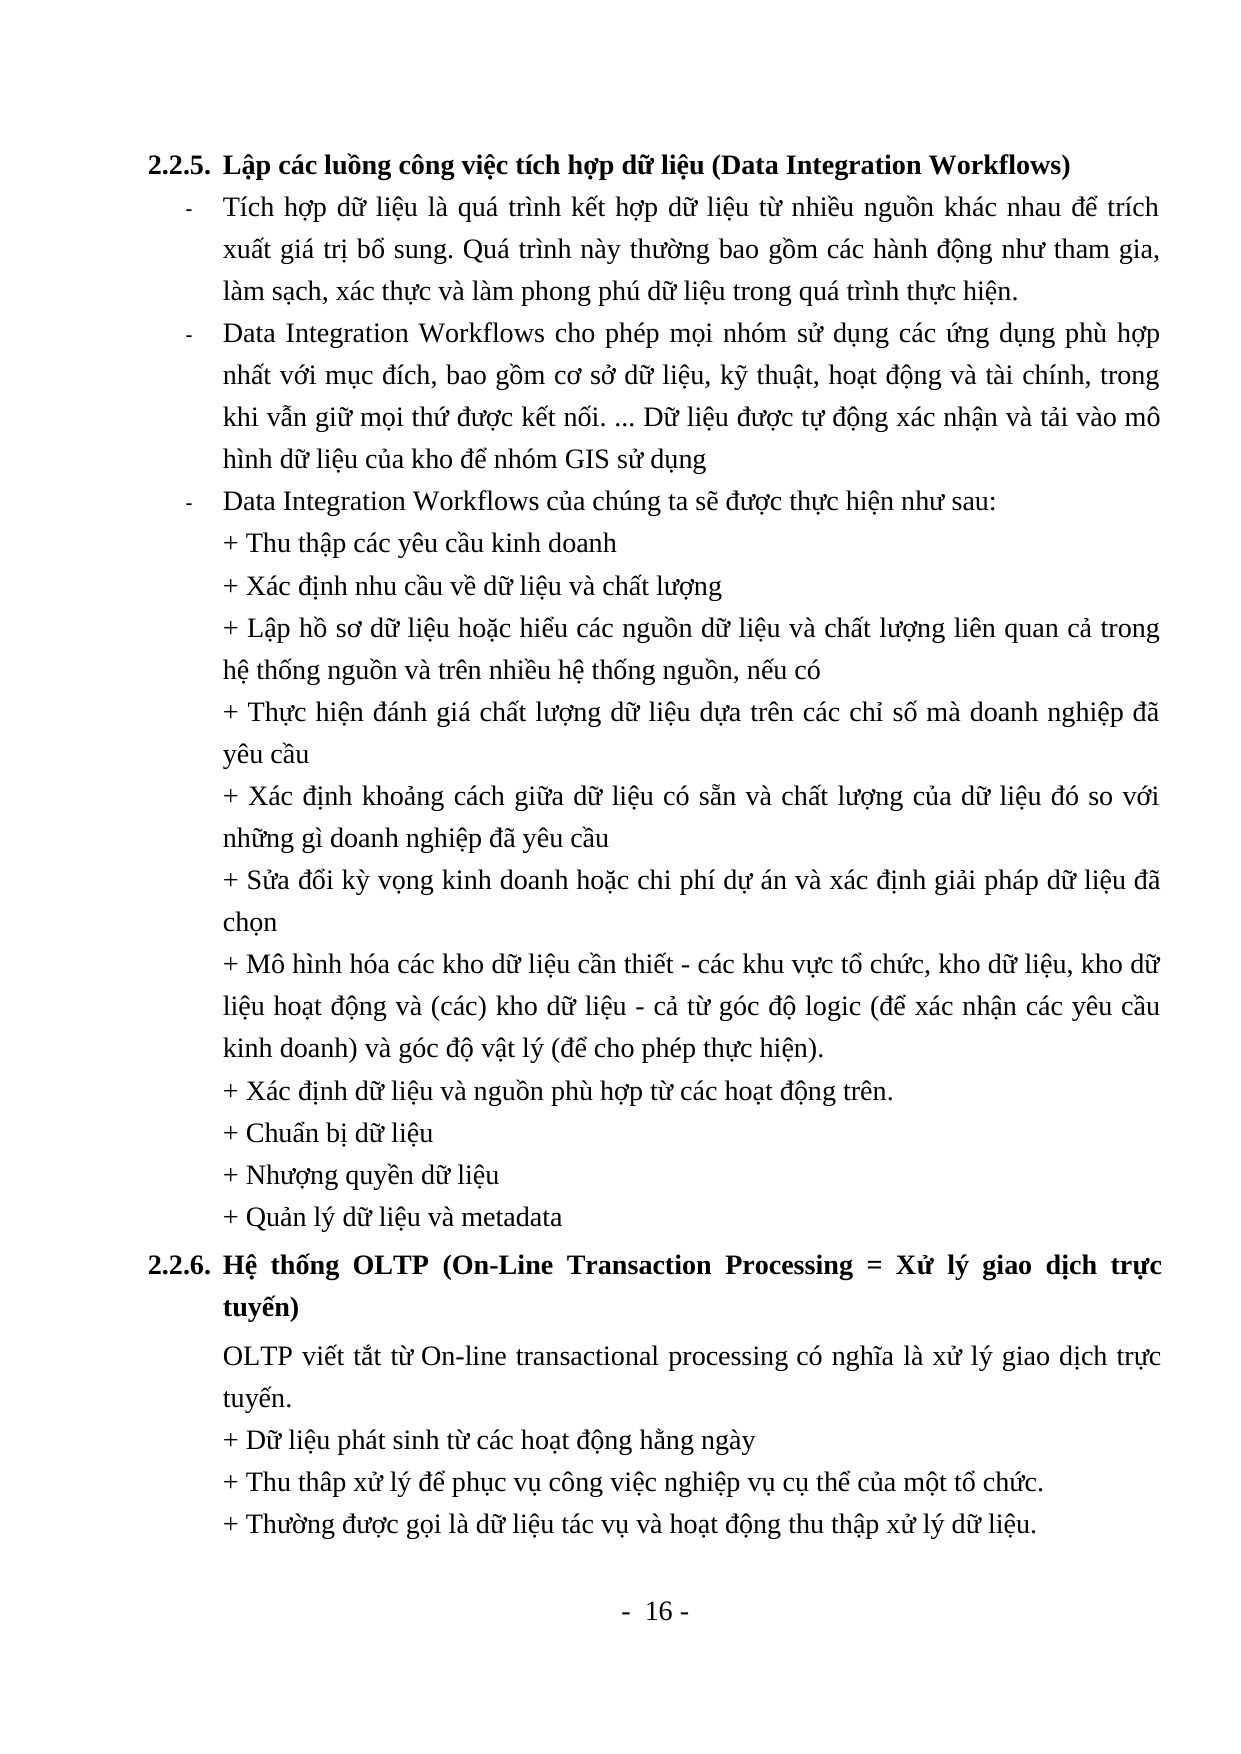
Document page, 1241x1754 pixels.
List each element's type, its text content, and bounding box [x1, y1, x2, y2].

list + Mô hình hóa các kho dữ liệu cần thiết - các khu vực tổ chức, kho dữ liệu, kho dữ liệu hoạt động và (các) kho dữ liệu - cả từ góc độ logic (để xác nhận các yêu cầu kinh doanh) và góc độ vật lý (để cho phép thực hiện). [223, 947, 1162, 1064]
list OLTP viết tắt từ On-line transactional processing có nghĩa là xử lý giao dịch trực tuyến. [223, 1338, 1162, 1413]
list + Thu thâp xử lý để phục vụ công việc nghiệp vụ cụ thể của một tổ chức. [223, 1465, 1162, 1497]
list + Xác định dữ liệu và nguồn phù hợp từ các hoạt động trên. [223, 1073, 1162, 1106]
list + Quản lý dữ liệu và metadata [223, 1200, 1162, 1232]
subtitle Lập các luồng công việc tích hợp dữ liệu (Data Integration Workflows) [148, 148, 1162, 180]
list Data Integration Workflows của chúng ta sẽ được thực hiện như sau: [185, 484, 1162, 517]
list + Nhượng quyền dữ liệu [223, 1158, 1162, 1190]
list + Xác định nhu cầu về dữ liệu và chất lượng [223, 568, 1162, 601]
list + Lập hồ sơ dữ liệu hoặc hiểu các nguồn dữ liệu và chất lượng liên quan cả trong hệ thống nguồn và trên nhiều hệ thống nguồn, nếu có [223, 611, 1162, 685]
list + Dữ liệu phát sinh từ các hoạt động hằng ngày [223, 1423, 1162, 1455]
list + Thực hiện đánh giá chất lượng dữ liệu dựa trên các chỉ số mà doanh nghiệp đã yêu cầu [223, 695, 1162, 769]
list + Thu thập các yêu cầu kinh doanh [223, 526, 1162, 559]
list + Thường được gọi là dữ liệu tác vụ và hoạt động thu thập xử lý dữ liệu. [223, 1507, 1162, 1539]
list Tích hợp dữ liệu là quá trình kết hợp dữ liệu từ nhiều nguồn khác nhau để trích xuất giá trị bổ sung. Quá trình này thường bao gồm các hành động như tham gia, làm sạch, xác thực và làm phong phú dữ liệu trong quá trình thực hiện. [185, 190, 1162, 306]
list + Chuẩn bị dữ liệu [223, 1116, 1162, 1148]
list + Xác định khoảng cách giữa dữ liệu có sẵn và chất lượng của dữ liệu đó so với những gì doanh nghiệp đã yêu cầu [223, 779, 1162, 853]
list Data Integration Workflows cho phép mọi nhóm sử dụng các ứng dụng phù hợp nhất với mục đích, bao gồm cơ sở dữ liệu, kỹ thuật, hoạt động và tài chính, trong khi vẫn giữ mọi thứ được kết nối. ... Dữ liệu được tự động xác nhận và tải vào mô hình dữ liệu của kho để nhóm GIS sử dụng [185, 316, 1162, 475]
list + Sửa đổi kỳ vọng kinh doanh hoặc chi phí dự án và xác định giải pháp dữ liệu đã chọn [223, 863, 1162, 938]
subtitle Hệ thống OLTP (On-Line Transaction Processing = Xử lý giao dịch trực tuyến) [148, 1248, 1162, 1323]
